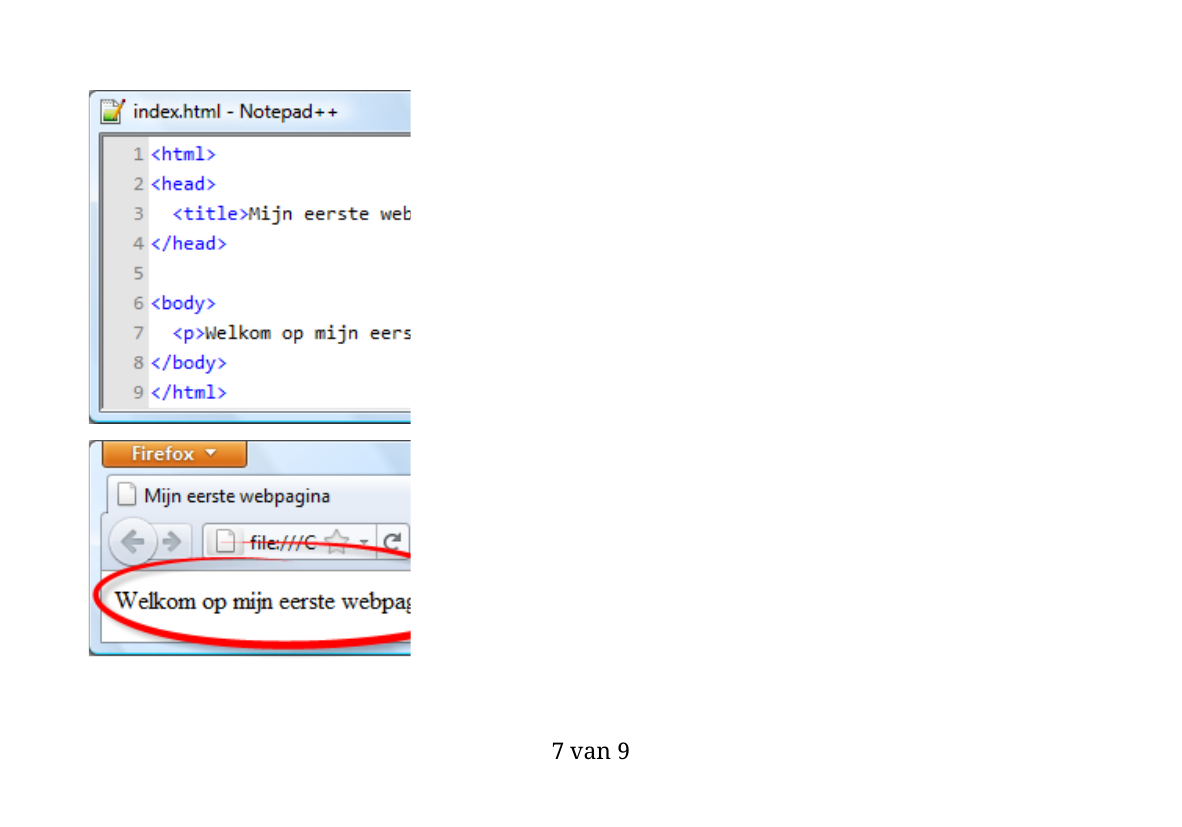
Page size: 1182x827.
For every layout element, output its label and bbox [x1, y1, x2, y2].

picture [88, 440, 411, 664]
picture [88, 90, 411, 424]
